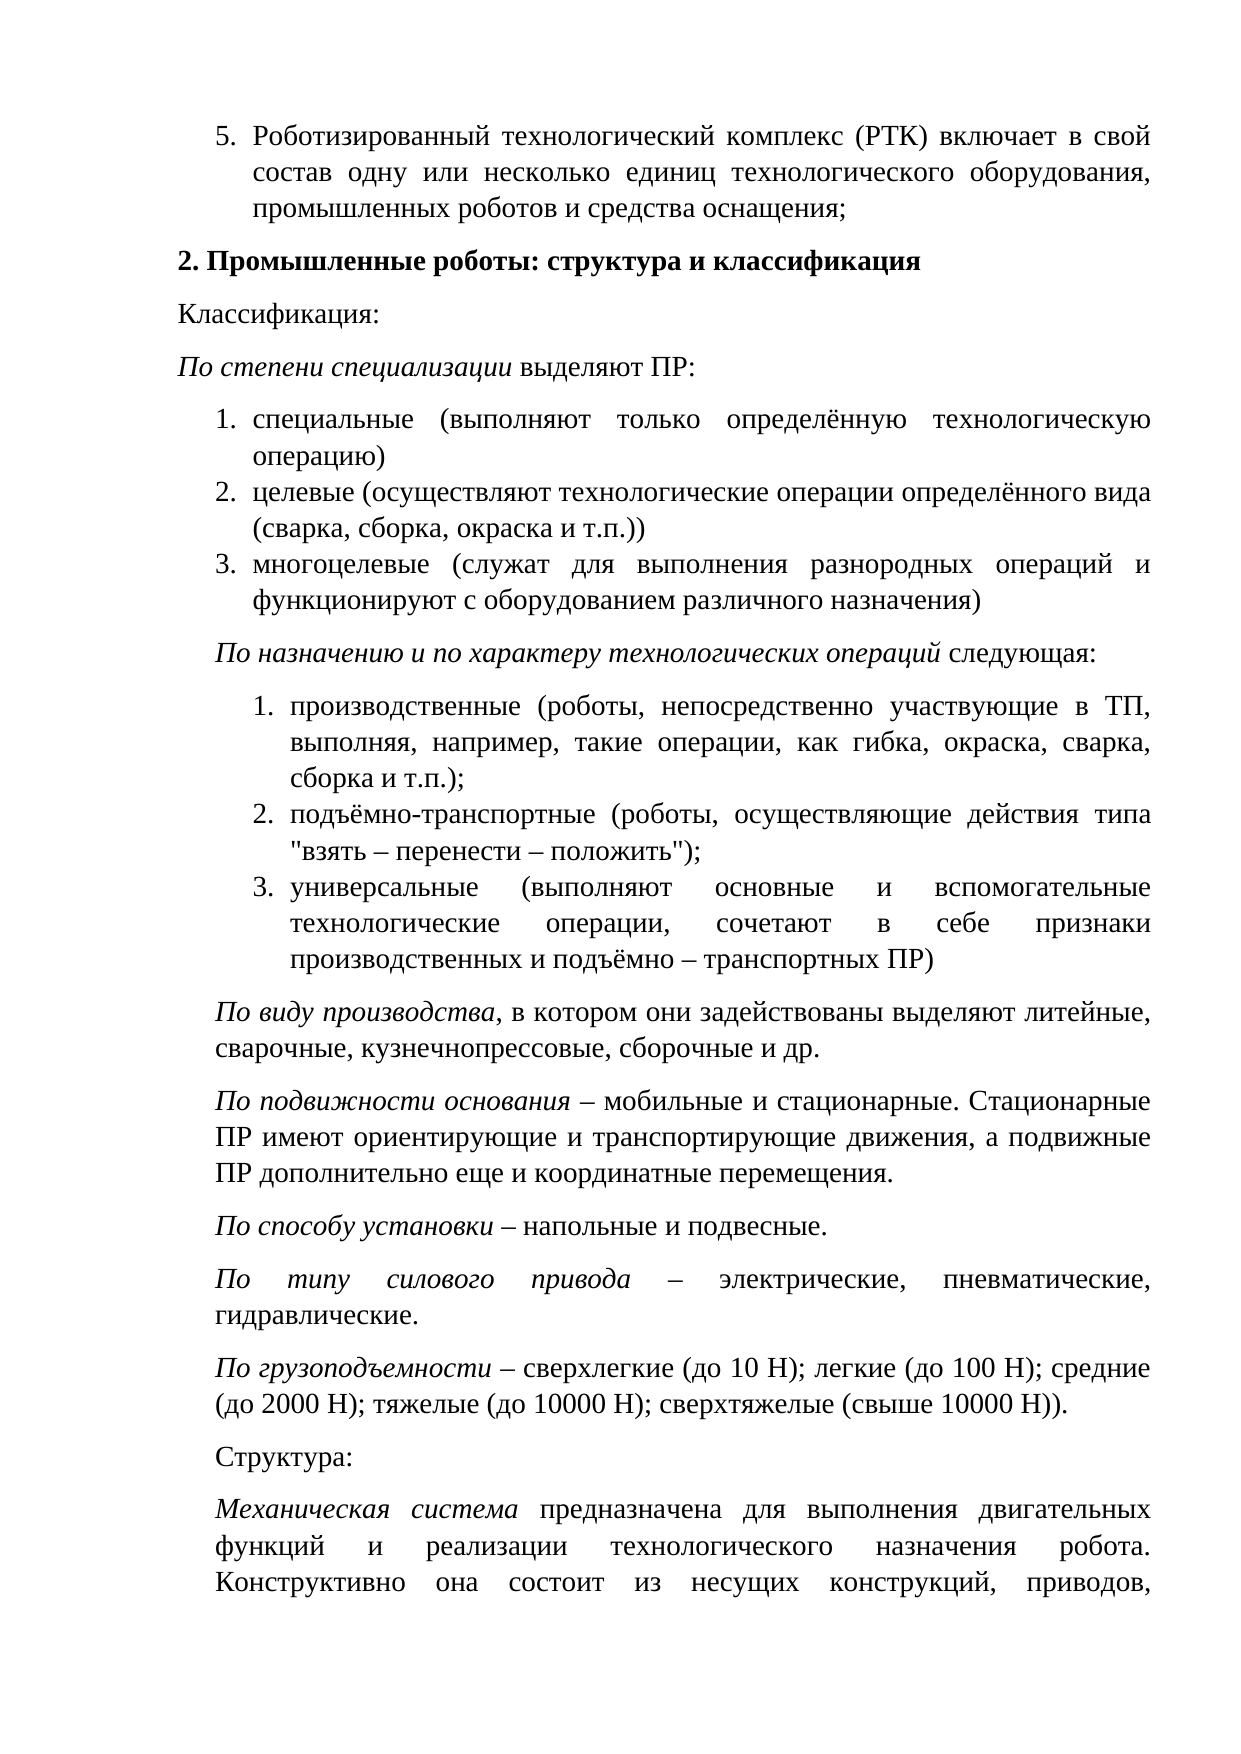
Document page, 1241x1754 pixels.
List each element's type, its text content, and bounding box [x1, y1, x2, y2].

list производственные (роботы, непосредственно участвующие в ТП, выполняя, например, такие операции, как гибка, окраска, сварка, сборка и т.п.); [252, 688, 1152, 794]
list подъёмно-транспортные (роботы, осуществляющие действия типа "взять – перенести – положить"); [252, 796, 1152, 866]
text По степени специализации выделяют ПР: [177, 349, 1152, 382]
list Роботизированный технологический комплекс (РТК) включает в свой состав одну или несколько единиц технологического оборудования, промышленных роботов и средства оснащения; [215, 118, 1152, 224]
text По подвижности основания – мобильные и стационарные. Стационарные ПР имеют ориентирующие и транспортирующие движения, а подвижные ПР дополнительно еще и координатные перемещения. [215, 1083, 1152, 1189]
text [215, 1491, 1152, 1597]
text По виду производства, в котором они задействованы выделяют литейные, сварочные, кузнечнопрессовые, сборочные и др. [215, 994, 1152, 1063]
text Структура: [215, 1439, 1152, 1472]
text По грузоподъемности – сверхлегкие (до 10 Н); легкие (до 100 Н); средние (до 2000 Н); тяжелые (до 10000 Н); сверхтяжелые (свыше 10000 Н)). [215, 1350, 1152, 1419]
list целевые (осуществляют технологические операции определённого вида (сварка, сборка, окраска и т.п.)) [215, 474, 1152, 544]
text По назначению и по характеру технологических операций следующая: [215, 635, 1152, 669]
text 2. Промышленные роботы: структура и классификация [177, 243, 1152, 277]
text По типу силового привода – электрические, пневматические, гидравлические. [215, 1261, 1152, 1330]
list многоцелевые (служат для выполнения разнородных операций и функционируют с оборудованием различного назначения) [215, 546, 1152, 616]
list универсальные (выполняют основные и вспомогательные технологические операции, сочетают в себе признаки производственных и подъёмно – транспортных ПР) [252, 869, 1152, 974]
list специальные (выполняют только определённую технологическую операцию) [215, 402, 1152, 471]
text Классификация: [177, 296, 1152, 329]
text По способу установки – напольные и подвесные. [215, 1208, 1152, 1241]
